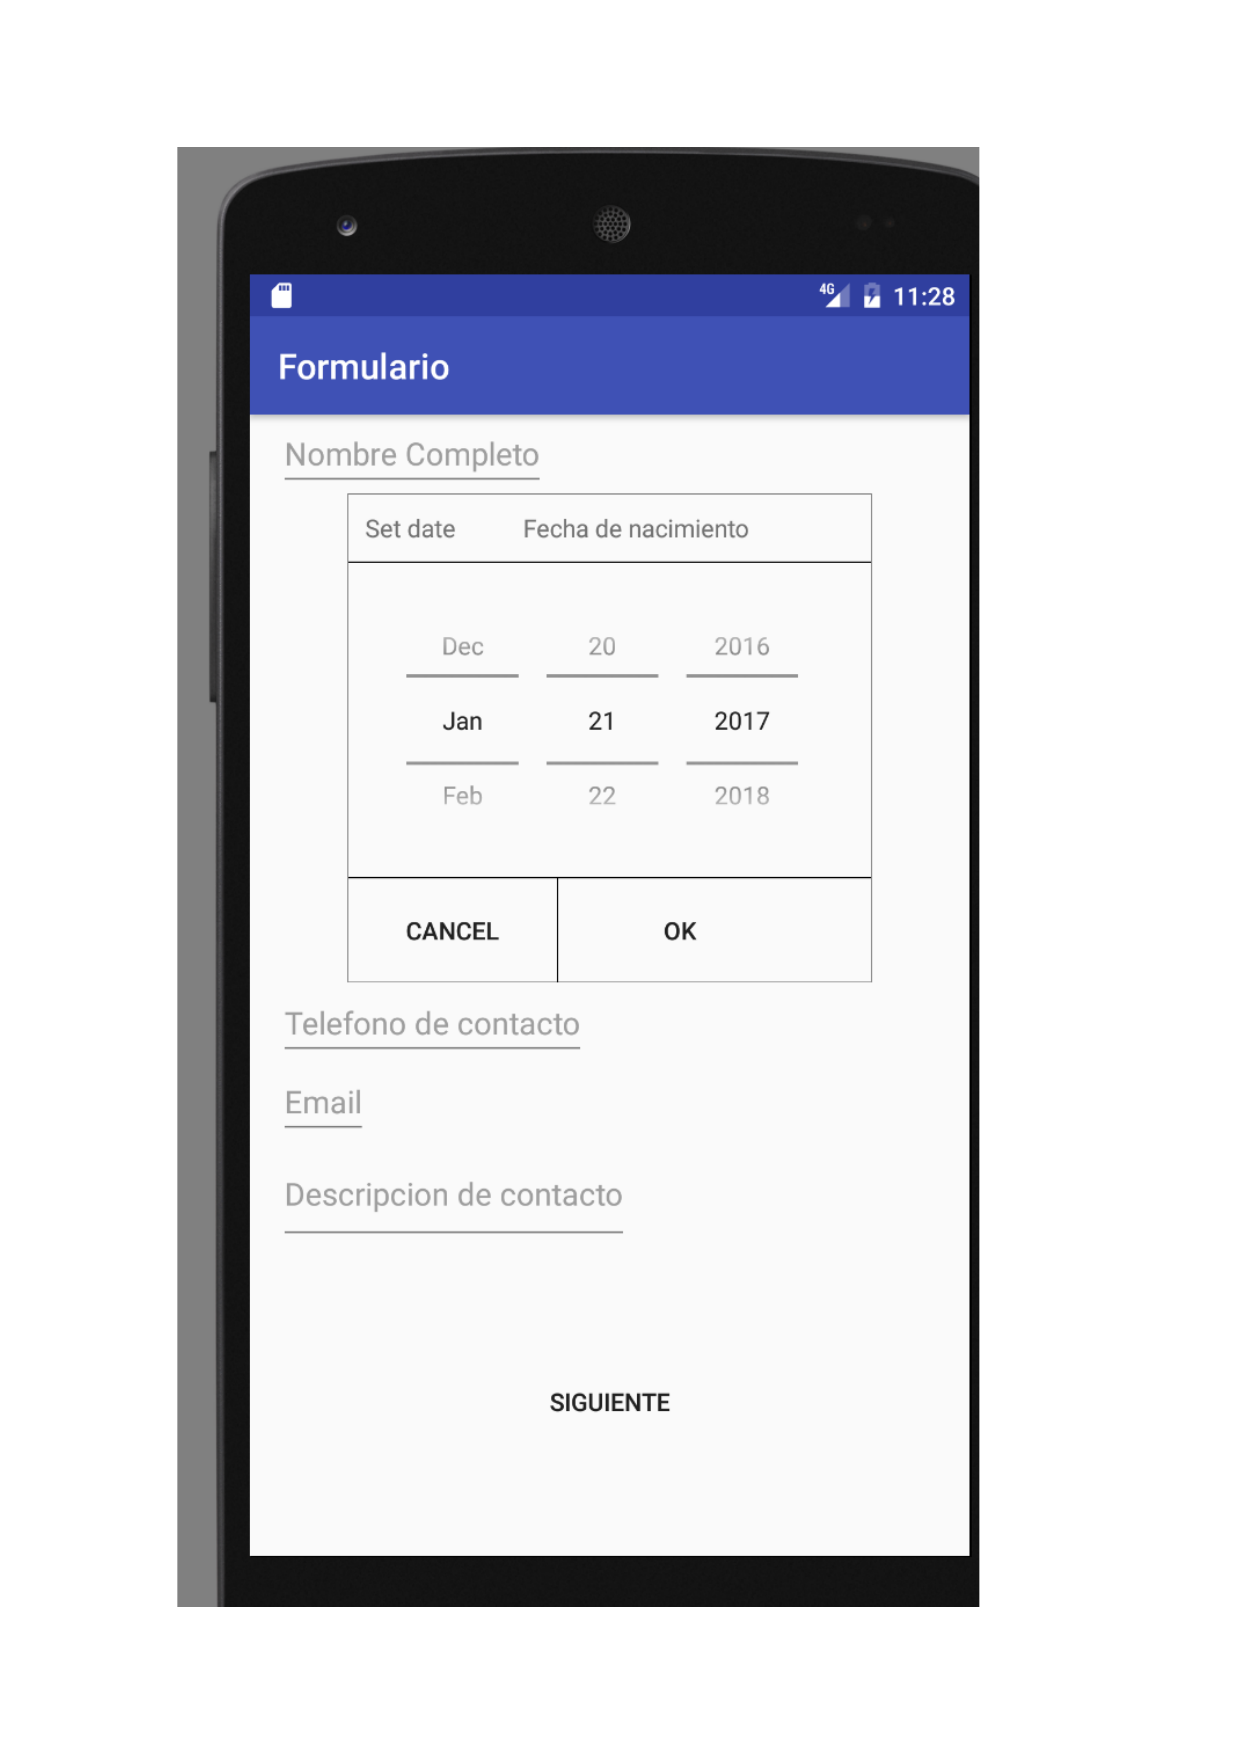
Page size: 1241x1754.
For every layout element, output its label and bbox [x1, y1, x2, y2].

picture [177, 147, 980, 1607]
